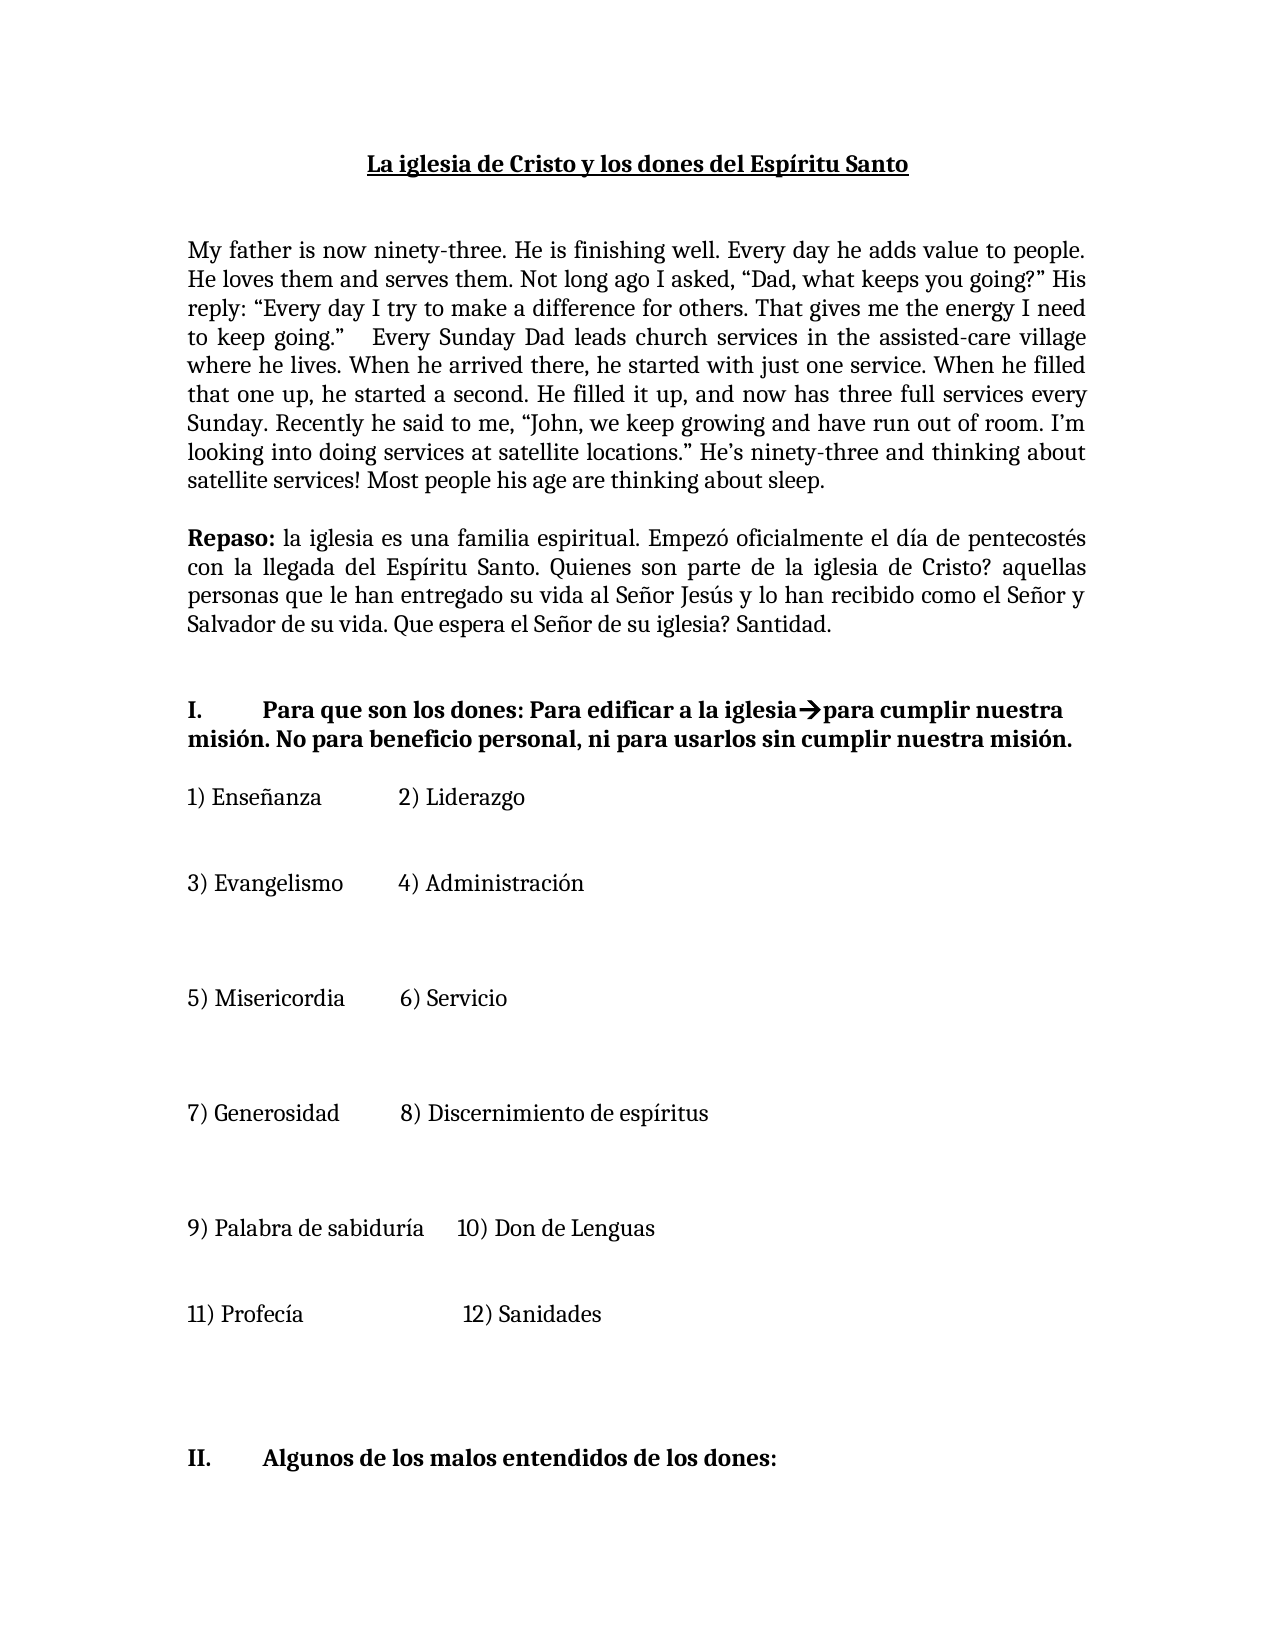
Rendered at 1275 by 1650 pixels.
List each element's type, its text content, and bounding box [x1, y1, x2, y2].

text 9) Palabra de sabiduría 10) Don de Lenguas [187, 1214, 1087, 1242]
text II. Algunos de los malos entendidos de los dones: [187, 1444, 1087, 1472]
text 7) Generosidad 8) Discernimiento de espíritus [187, 1099, 1087, 1127]
text 11) Profecía 12) Sanidades [187, 1300, 1087, 1329]
text Repaso: la iglesia es una familia espiritual. Empezó oficialmente el día de pentecostés con la llegada del Espíritu Santo. Quienes son parte de la iglesia de Cristo? aquellas personas que le han entregado su vida al Señor Jesús y lo han recibido como el Señor y Salvador de su vida. Que espera el Señor de su iglesia? Santidad. [187, 524, 1087, 639]
text 1) Enseñanza 2) Liderazgo [187, 782, 1087, 811]
text My father is now ninety-three. He is finishing well. Every day he adds value to people. He loves them and serves them. Not long ago I asked, “Dad, what keeps you going?” His reply: “Every day I try to make a difference for others. That gives me the energy I need to keep going.” Every Sunday Dad leads church services in the assisted-care village where he lives. When he arrived there, he started with just one service. When he filled that one up, he started a second. He filled it up, and now has three full services every Sunday. Recently he said to me, “John, we keep growing and have run out of room. I’m looking into doing services at satellite locations.” He’s ninety-three and thinking about satellite services! Most people his age are thinking about sleep. [187, 236, 1087, 495]
text La iglesia de Cristo y los dones del Espíritu Santo [187, 150, 1087, 179]
text 3) Evangelismo 4) Administración [187, 869, 1087, 897]
text 5) Misericordia 6) Servicio [187, 984, 1087, 1012]
text I. Para que son los dones: Para edificar a la iglesiapara cumplir nuestra misión. No para beneficio personal, ni para usarlos sin cumplir nuestra misión. [187, 696, 1087, 754]
